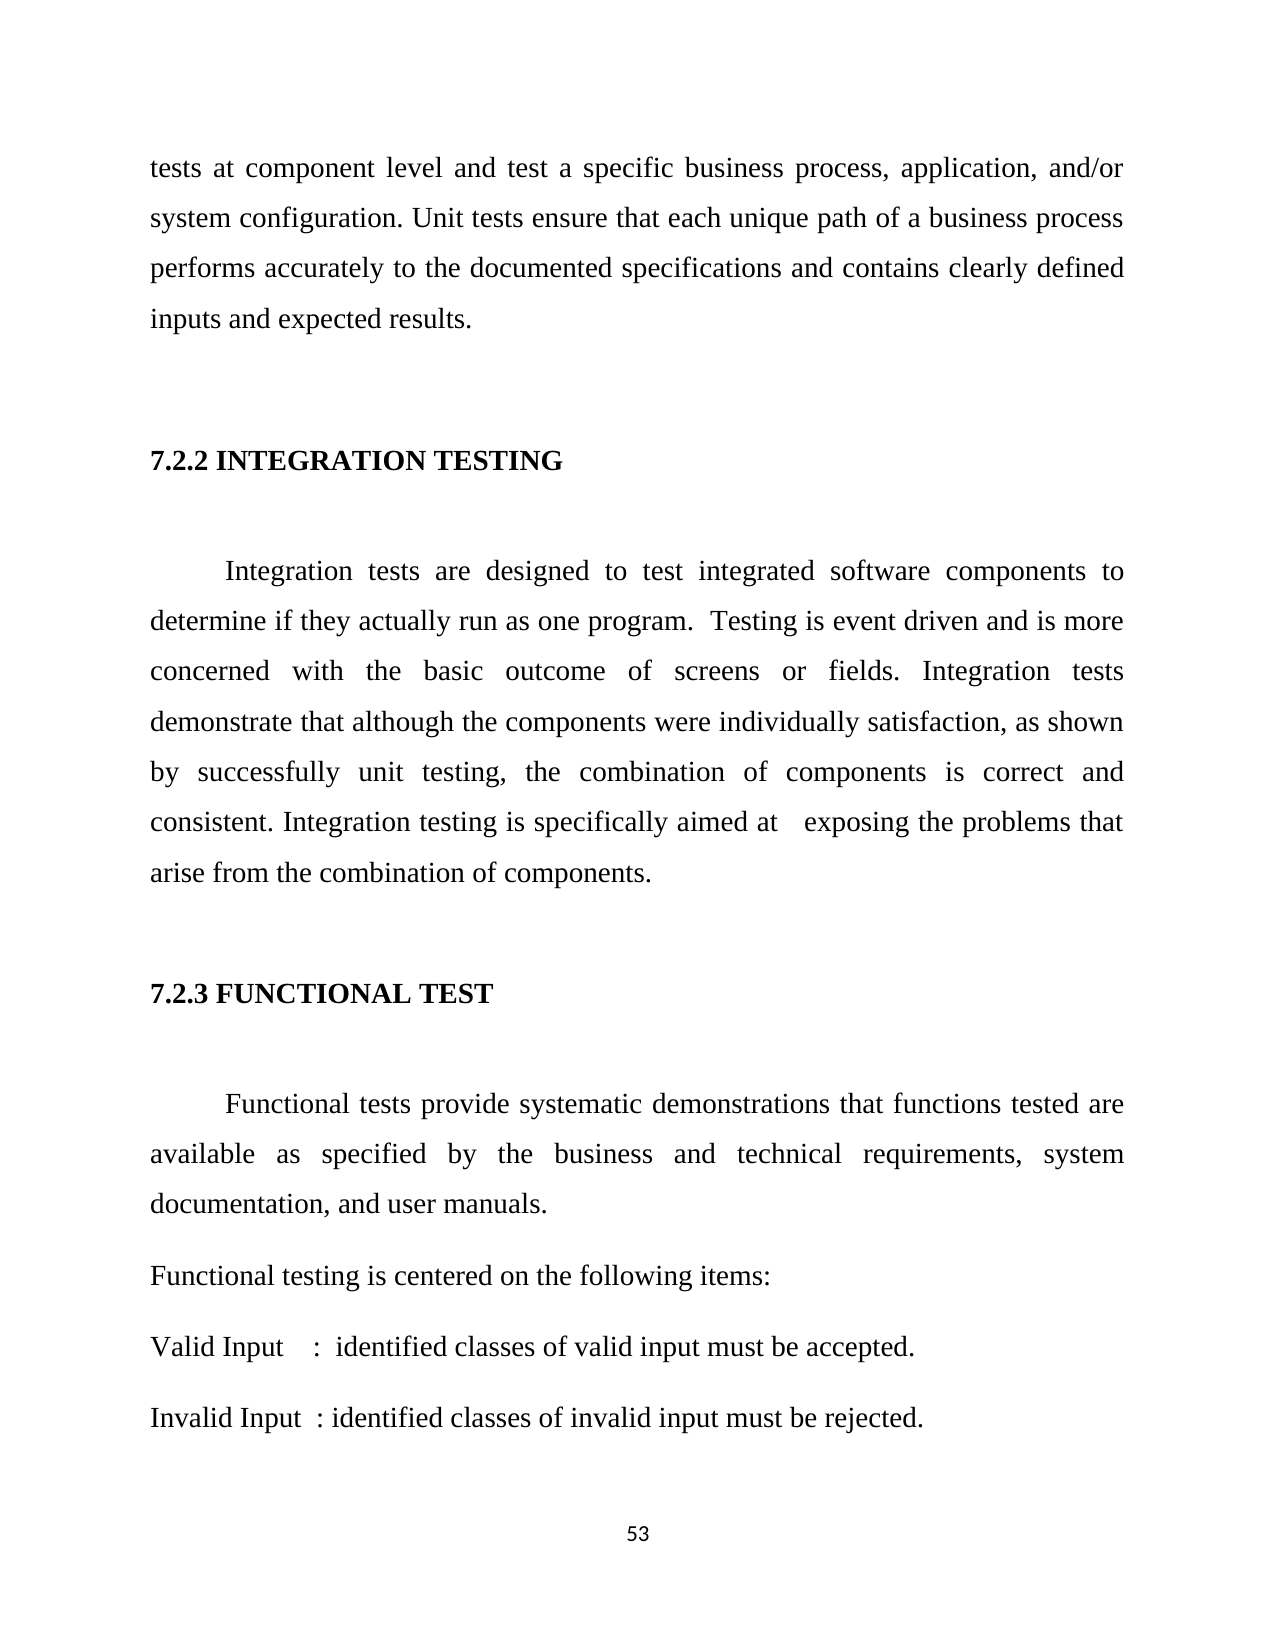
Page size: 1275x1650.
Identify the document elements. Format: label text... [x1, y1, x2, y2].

text Integration tests are designed to test integrated software components to determine if they actually run as one program. Testing is event driven and is more concerned with the basic outcome of screens or fields. Integration tests demonstrate that although the components were individually satisfaction, as shown by successfully unit testing, the combination of components is correct and consistent. Integration testing is specifically aimed at exposing the problems that arise from the combination of components. [150, 553, 1125, 888]
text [150, 150, 1125, 334]
text Functional testing is centered on the following items: [150, 1258, 1125, 1291]
text Valid Input : identified classes of valid input must be accepted. [150, 1329, 1125, 1362]
subtitle 7.2.2 INTEGRATION TESTING [150, 443, 1125, 477]
text Invalid Input : identified classes of invalid input must be rejected. [150, 1400, 1125, 1433]
subtitle 7.2.3 FUNCTIONAL TEST [150, 976, 1125, 1010]
text Functional tests provide systematic demonstrations that functions tested are available as specified by the business and technical requirements, system documentation, and user manuals. [150, 1086, 1125, 1220]
